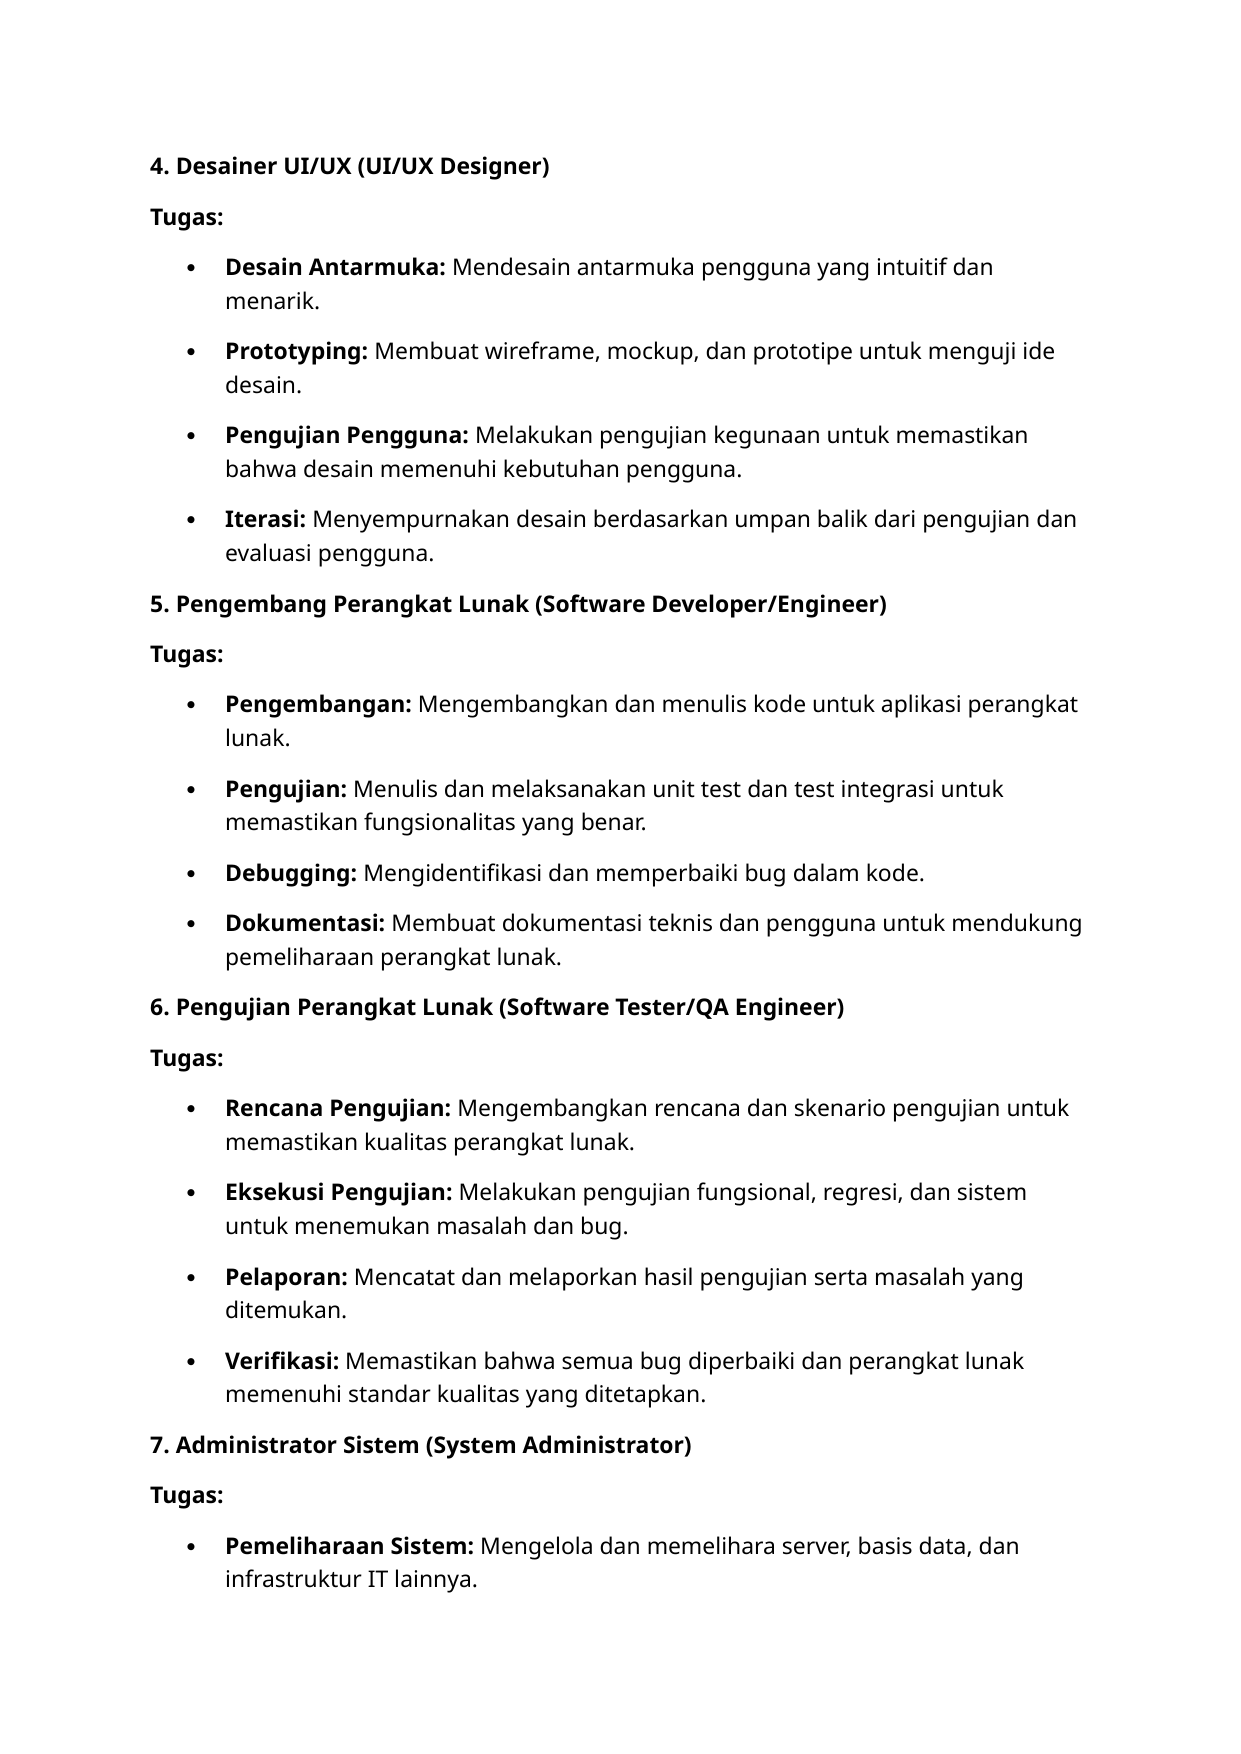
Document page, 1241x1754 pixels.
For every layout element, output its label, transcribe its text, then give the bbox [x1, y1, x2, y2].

list Pengembangan: Mengembangkan dan menulis kode untuk aplikasi perangkat lunak. [187, 688, 1090, 753]
text Tugas: [150, 1479, 1090, 1510]
text Tugas: [150, 1042, 1090, 1073]
list Iterasi: Menyempurnakan desain berdasarkan umpan balik dari pengujian dan evaluasi pengguna. [187, 503, 1090, 568]
list Debugging: Mengidentifikasi dan memperbaiki bug dalam kode. [187, 857, 1090, 888]
list Eksekusi Pengujian: Melakukan pengujian fungsional, regresi, dan sistem untuk menemukan masalah dan bug. [187, 1176, 1090, 1241]
list Pengujian: Menulis dan melaksanakan unit test dan test integrasi untuk memastikan fungsionalitas yang benar. [187, 772, 1090, 837]
list Dokumentasi: Membuat dokumentasi teknis dan pengguna untuk mendukung pemeliharaan perangkat lunak. [187, 907, 1090, 972]
list Pemeliharaan Sistem: Mengelola dan memelihara server, basis data, dan infrastruktur IT lainnya. [187, 1529, 1090, 1594]
list Prototyping: Membuat wireframe, mockup, dan prototipe untuk menguji ide desain. [187, 335, 1090, 400]
text 5. Pengembang Perangkat Lunak (Software Developer/Engineer) [150, 587, 1090, 619]
list Desain Antarmuka: Mendesain antarmuka pengguna yang intuitif dan menarik. [187, 251, 1090, 316]
text Tugas: [150, 638, 1090, 669]
list Pengujian Pengguna: Melakukan pengujian kegunaan untuk memastikan bahwa desain memenuhi kebutuhan pengguna. [187, 419, 1090, 484]
text 6. Pengujian Perangkat Lunak (Software Tester/QA Engineer) [150, 991, 1090, 1022]
list Rencana Pengujian: Mengembangkan rencana dan skenario pengujian untuk memastikan kualitas perangkat lunak. [187, 1092, 1090, 1157]
list Pelaporan: Mencatat dan melaporkan hasil pengujian serta masalah yang ditemukan. [187, 1260, 1090, 1325]
list Verifikasi: Memastikan bahwa semua bug diperbaiki dan perangkat lunak memenuhi standar kualitas yang ditetapkan. [187, 1344, 1090, 1409]
text 4. Desainer UI/UX (UI/UX Designer) [150, 150, 1090, 181]
text Tugas: [150, 200, 1090, 232]
text 7. Administrator Sistem (System Administrator) [150, 1429, 1090, 1460]
